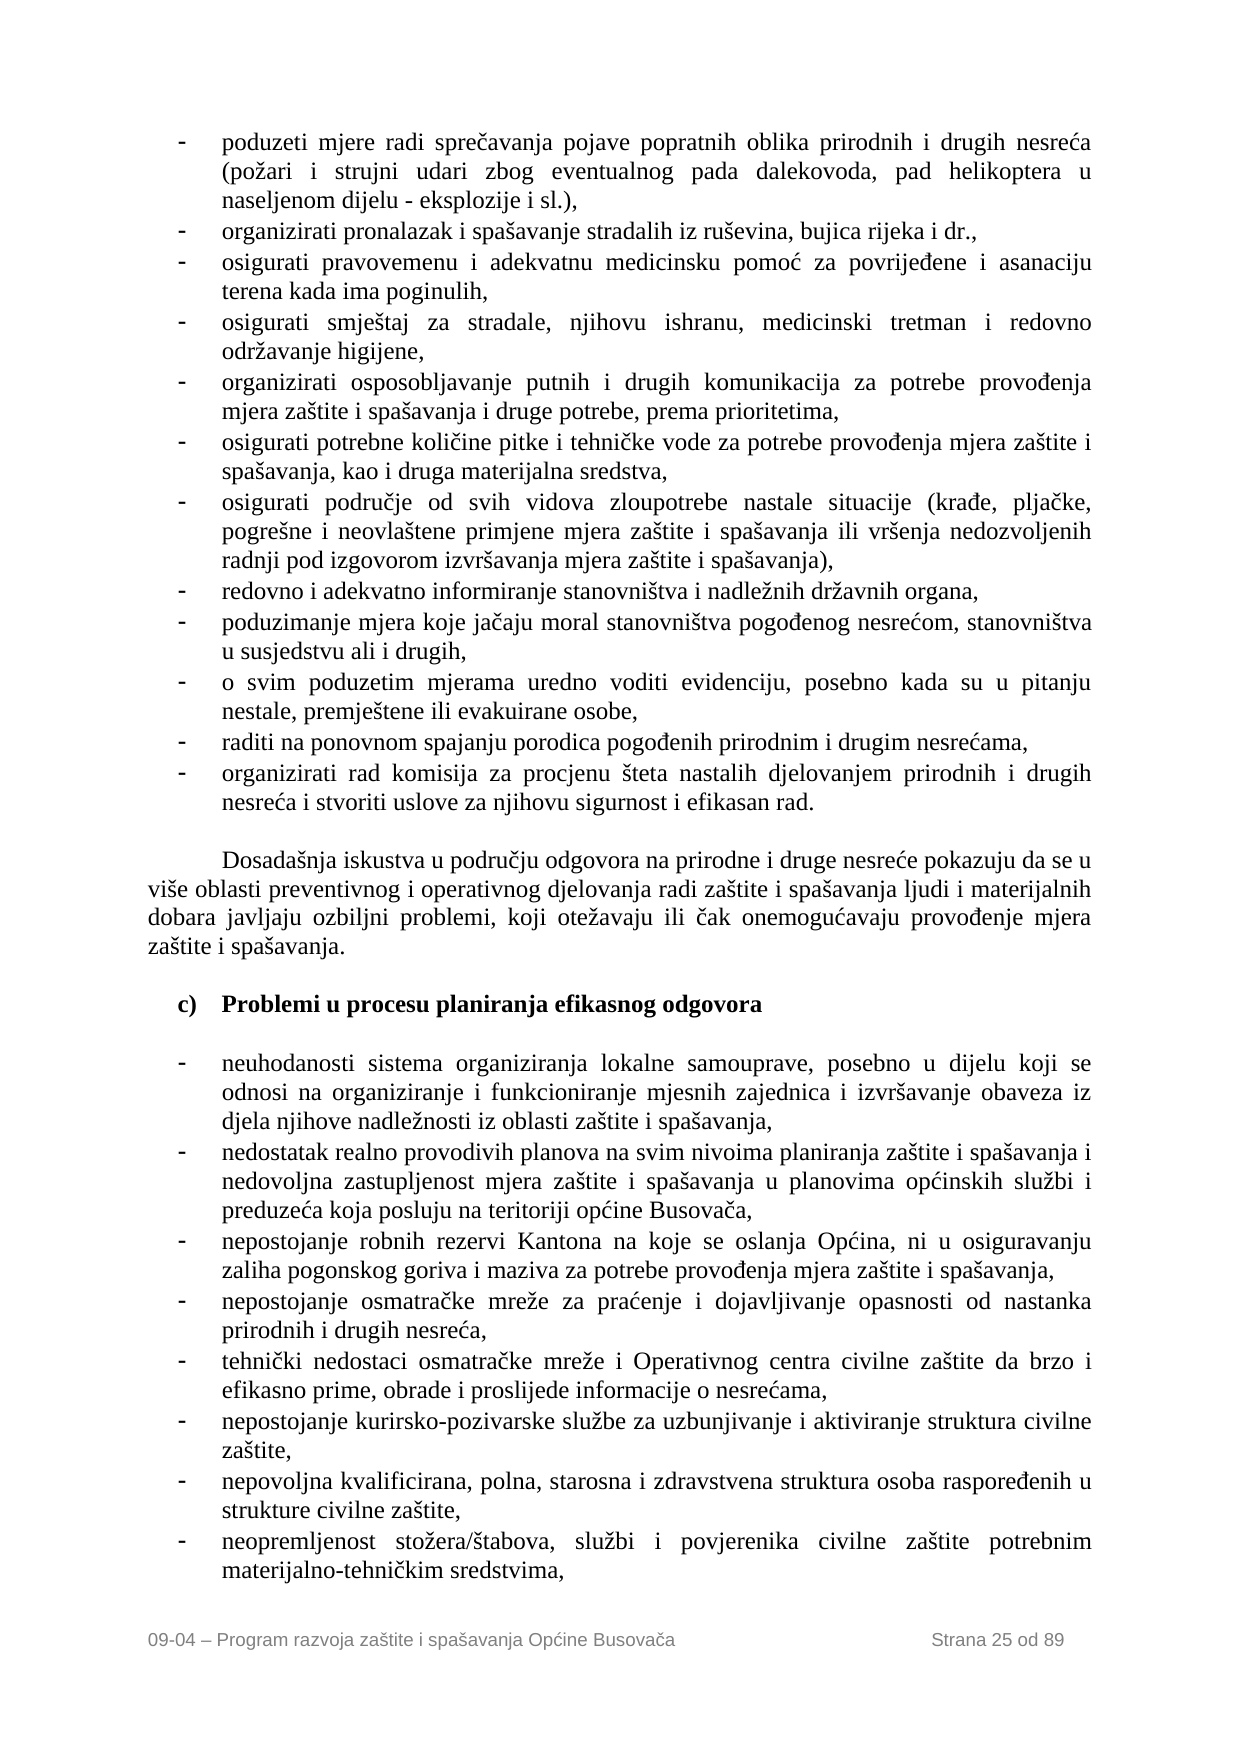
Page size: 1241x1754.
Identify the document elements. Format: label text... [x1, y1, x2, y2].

list o svim poduzetim mjerama uredno voditi evidenciju, posebno kada su u pitanju nestale, premještene ili evakuirane osobe, [177, 665, 1092, 725]
list raditi na ponovnom spajanju porodica pogođenih prirodnim i drugim nesrećama, [177, 725, 1092, 756]
list Problemi u procesu planiranja efikasnog odgovora [148, 989, 1092, 1017]
list poduzeti mjere radi sprečavanja pojave popratnih oblika prirodnih i drugih nesreća (požari i strujni udari zbog eventualnog pada dalekovoda, pad helikoptera u naseljenom dijelu - eksplozije i sl.), [177, 125, 1092, 214]
list organizirati rad komisija za procjenu šteta nastalih djelovanjem prirodnih i drugih nesreća i stvoriti uslove za njihovu sigurnost i efikasan rad. [177, 756, 1092, 816]
list osigurati područje od svih vidova zloupotrebe nastale situacije (krađe, pljačke, pogrešne i neovlaštene primjene mjera zaštite i spašavanja ili vršenja nedozvoljenih radnji pod izgovorom izvršavanja mjera zaštite i spašavanja), [177, 485, 1092, 574]
list osigurati potrebne količine pitke i tehničke vode za potrebe provođenja mjera zaštite i spašavanja, kao i druga materijalna sredstva, [177, 425, 1092, 485]
list nepostojanje osmatračke mreže za praćenje i dojavljivanje opasnosti od nastanka prirodnih i drugih nesreća, [177, 1284, 1092, 1344]
list organizirati osposobljavanje putnih i drugih komunikacija za potrebe provođenja mjera zaštite i spašavanja i druge potrebe, prema prioritetima, [177, 365, 1092, 425]
list osigurati pravovemenu i adekvatnu medicinsku pomoć za povrijeđene i asanaciju terena kada ima poginulih, [177, 245, 1092, 305]
list tehnički nedostaci osmatračke mreže i Operativnog centra civilne zaštite da brzo i efikasno prime, obrade i proslijede informacije o nesrećama, [177, 1344, 1092, 1404]
list nepovoljna kvalificirana, polna, starosna i zdravstvena struktura osoba raspoređenih u strukture civilne zaštite, [177, 1464, 1092, 1524]
list neuhodanosti sistema organiziranja lokalne samouprave, posebno u dijelu koji se odnosi na organiziranje i funkcioniranje mjesnih zajednica i izvršavanje obaveza iz djela njihove nadležnosti iz oblasti zaštite i spašavanja, [177, 1046, 1092, 1135]
list neopremljenost stožera/štabova, službi i povjerenika civilne zaštite potrebnim materijalno-tehničkim sredstvima, [177, 1524, 1092, 1584]
list redovno i adekvatno informiranje stanovništva i nadležnih državnih organa, [177, 574, 1092, 605]
list organizirati pronalazak i spašavanje stradalih iz ruševina, bujica rijeka i dr., [177, 214, 1092, 245]
list nepostojanje kurirsko-pozivarske službe za uzbunjivanje i aktiviranje struktura civilne zaštite, [177, 1404, 1092, 1464]
list poduzimanje mjera koje jačaju moral stanovništva pogođenog nesrećom, stanovništva u susjedstvu ali i drugih, [177, 605, 1092, 665]
text Dosadašnja iskustva u području odgovora na prirodne i druge nesreće pokazuju da se u više oblasti preventivnog i operativnog djelovanja radi zaštite i spašavanja ljudi i materijalnih dobara javljaju ozbiljni problemi, koji otežavaju ili čak onemogućavaju provođenje mjera zaštite i spašavanja. [148, 845, 1092, 960]
list nepostojanje robnih rezervi Kantona na koje se oslanja Općina, ni u osiguravanju zaliha pogonskog goriva i maziva za potrebe provođenja mjera zaštite i spašavanja, [177, 1224, 1092, 1284]
list osigurati smještaj za stradale, njihovu ishranu, medicinski tretman i redovno održavanje higijene, [177, 305, 1092, 365]
list nedostatak realno provodivih planova na svim nivoima planiranja zaštite i spašavanja i nedovoljna zastupljenost mjera zaštite i spašavanja u planovima općinskih službi i preduzeća koja posluju na teritoriji općine Busovača, [177, 1135, 1092, 1224]
